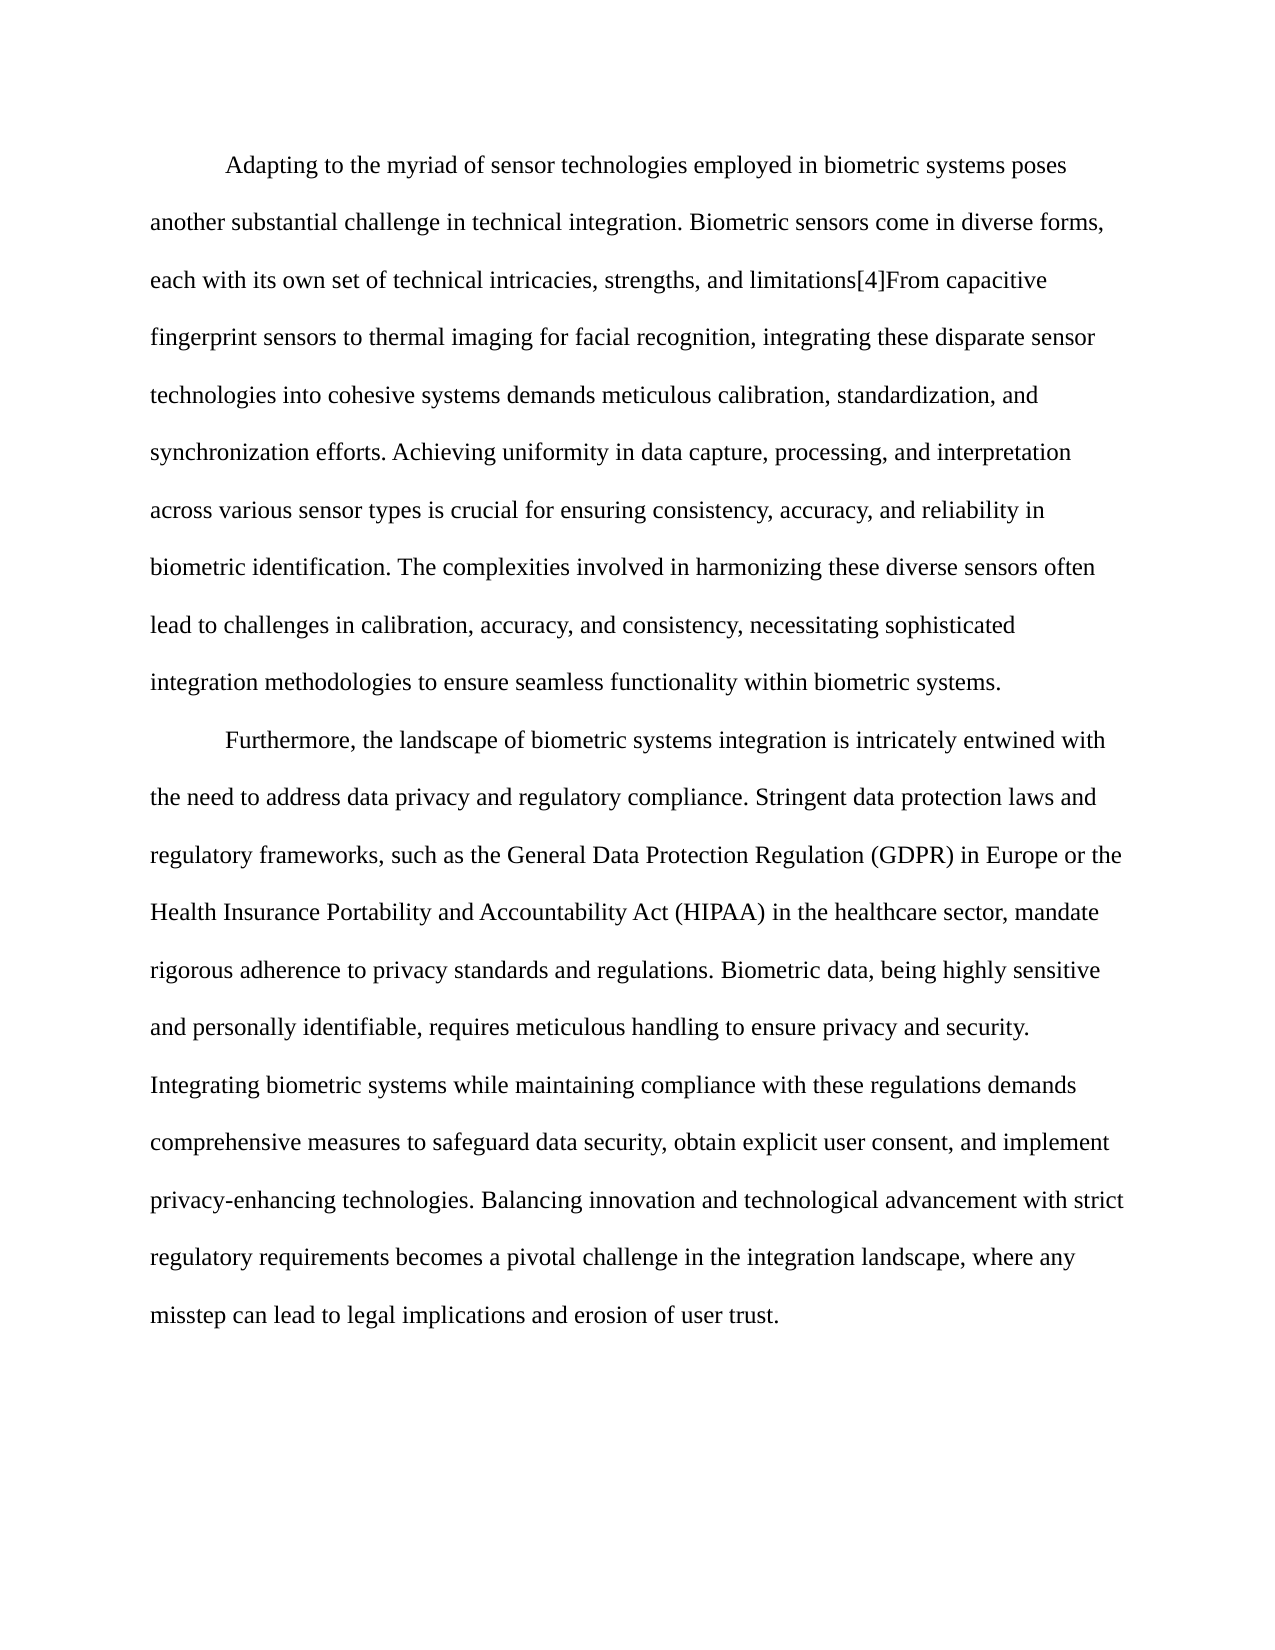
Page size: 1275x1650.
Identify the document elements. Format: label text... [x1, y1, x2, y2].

text Furthermore, the landscape of biometric systems integration is intricately entwined with the need to address data privacy and regulatory compliance. Stringent data protection laws and regulatory frameworks, in the healthcare sector, mandate rigorous adherence to privacy standards and regulations. sensitive and personally identifiable, requires meticulous handling to ensure privacy and security. Integrating biometric systems while maintaining compliance with these regulations demands comprehensive measures to safeguard data security, obtain explicit user consent, and implement privacy-enhancing technologies. Balancing innovation and technological advancement with strict regulatory requirements becomes a pivotal challenge in the integration landscape, where any misstep can lead to legal implications and erosion of user trust. [150, 725, 1125, 1329]
text Adapting to the myriad of sensor technologies employed in biometric systems poses another substantial challenge in technical integration. Biometric sensors come in diverse forms, each with its own set of technical intricacies, strengths, and limitations[4]From capacitive fingerprint sensors to thermal imaging for facial recognition, integrating these disparate sensor technologies into cohesive systems demands meticulous calibration, standardization, and synchronization efforts. Achieving uniformity in data capture, processing, and interpretation across various sensor types is crucial for ensuring consistency, accuracy, and reliability in biometric identification. The complexities involved in harmonizing these diverse sensors often lead to challenges in calibration, accuracy, and consistency, necessitating sophisticated integration methodologies to ensure seamless functionality within biometric systems. [150, 150, 1125, 696]
